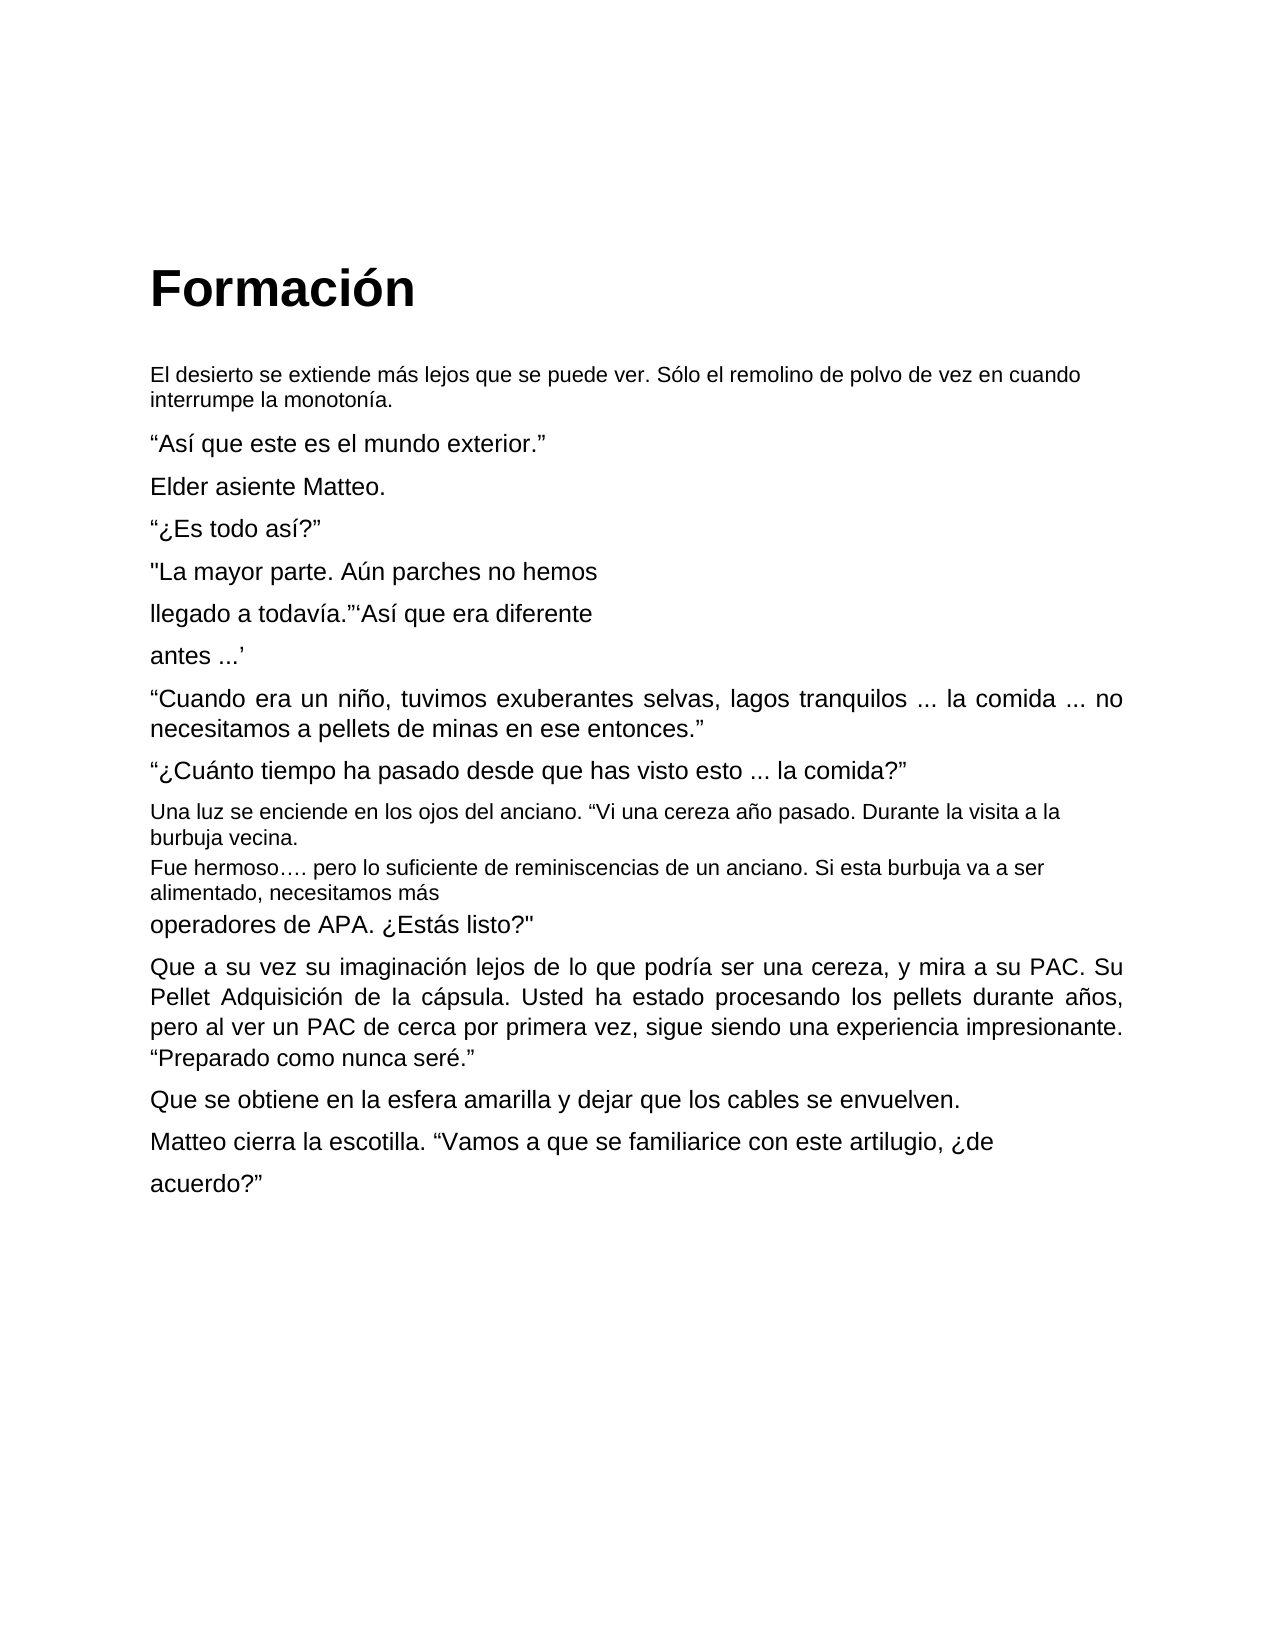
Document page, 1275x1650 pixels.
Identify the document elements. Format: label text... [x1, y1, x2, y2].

text Fue hermoso…. pero lo suficiente de reminiscencias de un anciano. Si esta burbuja va a ser alimentado, necesitamos más [150, 855, 1125, 905]
text El desierto se extiende más lejos que se puede ver. Sólo el remolino de polvo de vez en cuando interrumpe la monotonía. [150, 362, 1125, 412]
text "La mayor parte. Aún parches no hemos llegado a todavía.”‘Así que era diferente antes ...’ [150, 557, 644, 670]
text Que a su vez su imaginación lejos de lo que podría ser una cereza, y mira a su PAC. Su Pellet Adquisición de la cápsula. Usted ha estado procesando los pellets durante años, pero al ver un PAC de cerca por primera vez, sigue siendo una experiencia impresionante. “Preparado como nunca seré.” [150, 953, 1125, 1071]
text Formación [150, 258, 1125, 317]
text “Cuando era un niño, tuvimos exuberantes selvas, lagos tranquilos ... la comida ... no necesitamos a pellets de minas en ese entonces.” [150, 684, 1125, 742]
text Que se obtiene en la esfera amarilla y dejar que los cables se envuelven. Matteo cierra la escotilla. “Vamos a que se familiarice con este artilugio, ¿de acuerdo?” [150, 1085, 1004, 1198]
text Elder asiente Matteo. [150, 472, 1125, 501]
text “¿Es todo así?” [150, 514, 1125, 543]
text “¿Cuánto tiempo ha pasado desde que has visto esto ... la comida?” [150, 756, 1125, 785]
text “Así que este es el mundo exterior.” [150, 429, 1125, 458]
text Una luz se enciende en los ojos del anciano. “Vi una cereza año pasado. Durante la visita a la burbuja vecina. [150, 799, 1125, 850]
text operadores de APA. ¿Estás listo?" [150, 909, 1125, 938]
